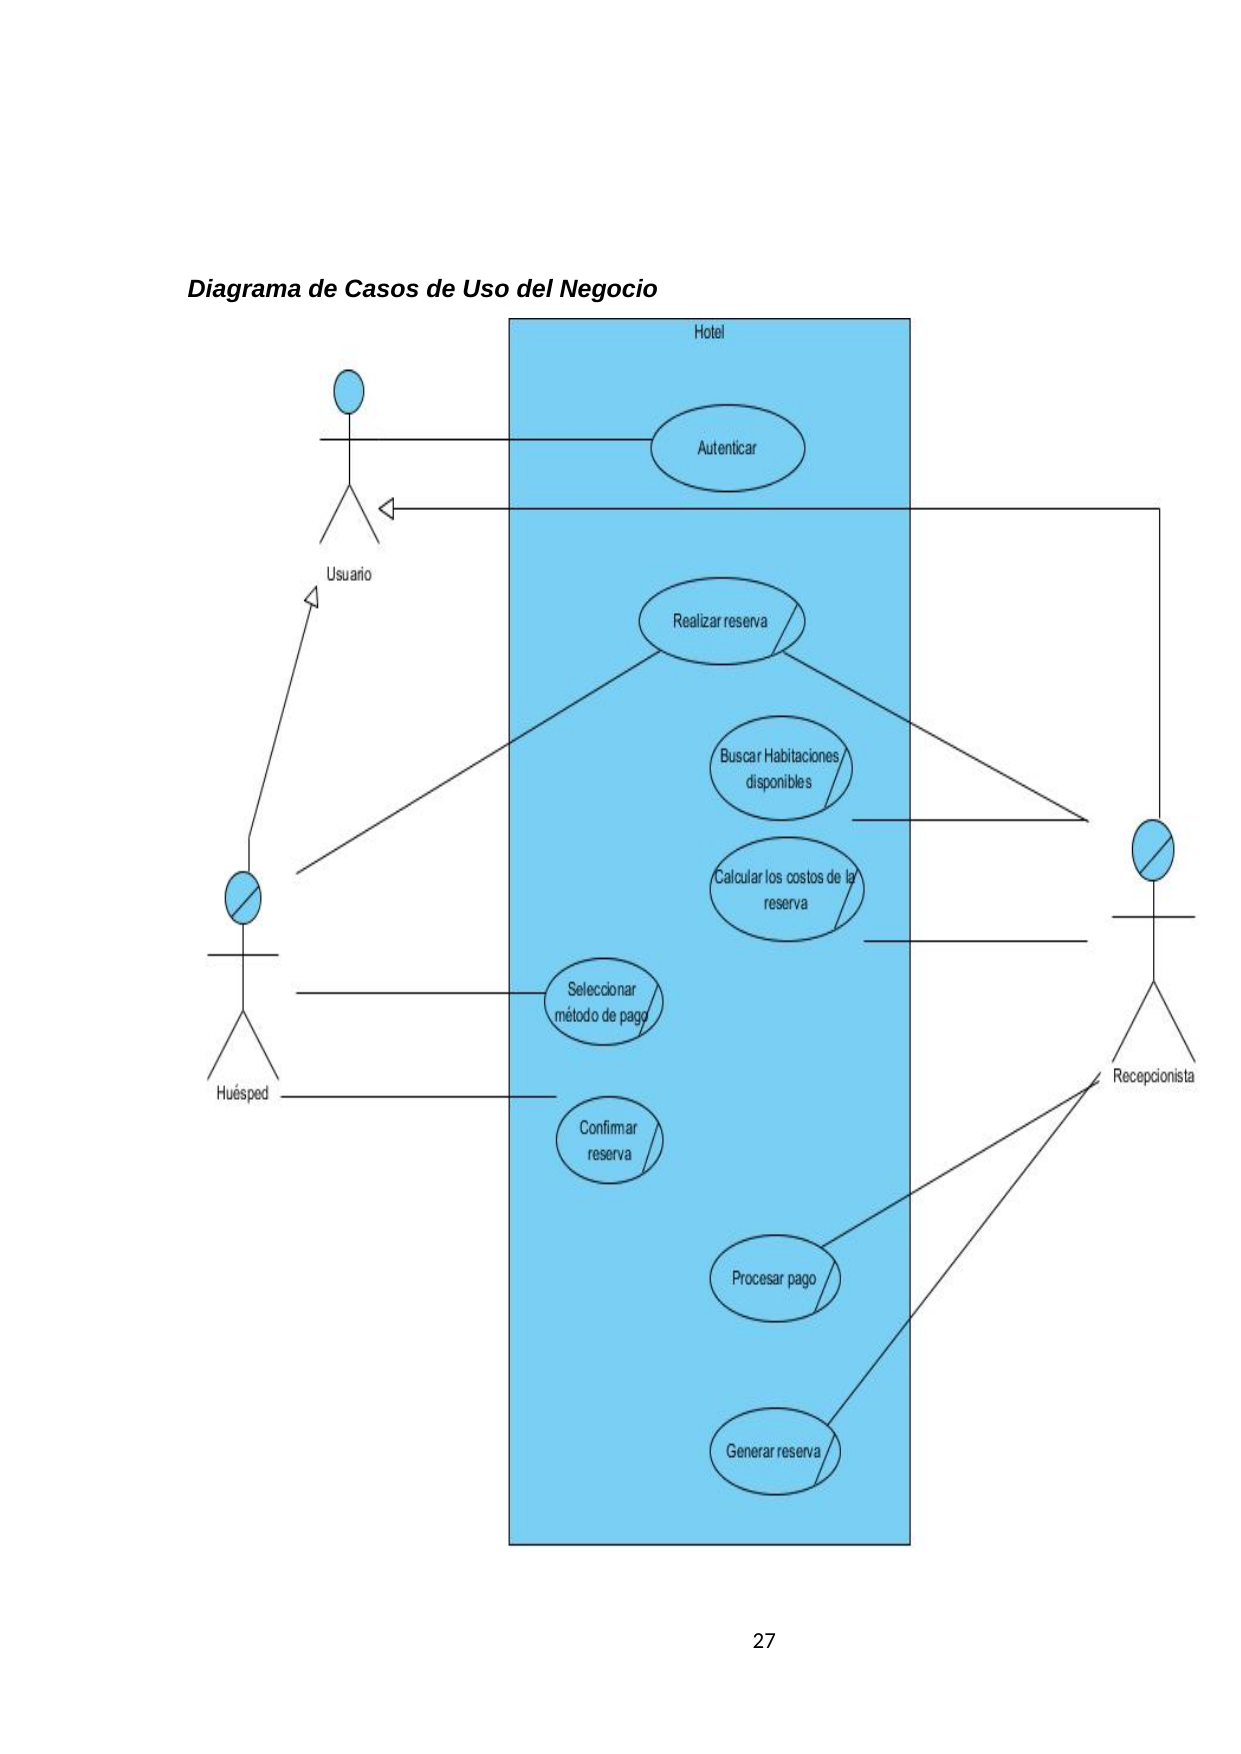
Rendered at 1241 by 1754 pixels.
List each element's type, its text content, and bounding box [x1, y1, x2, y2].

picture [187, 318, 1223, 1553]
subtitle Diagrama de Casos de Uso del Negocio [187, 274, 1053, 302]
